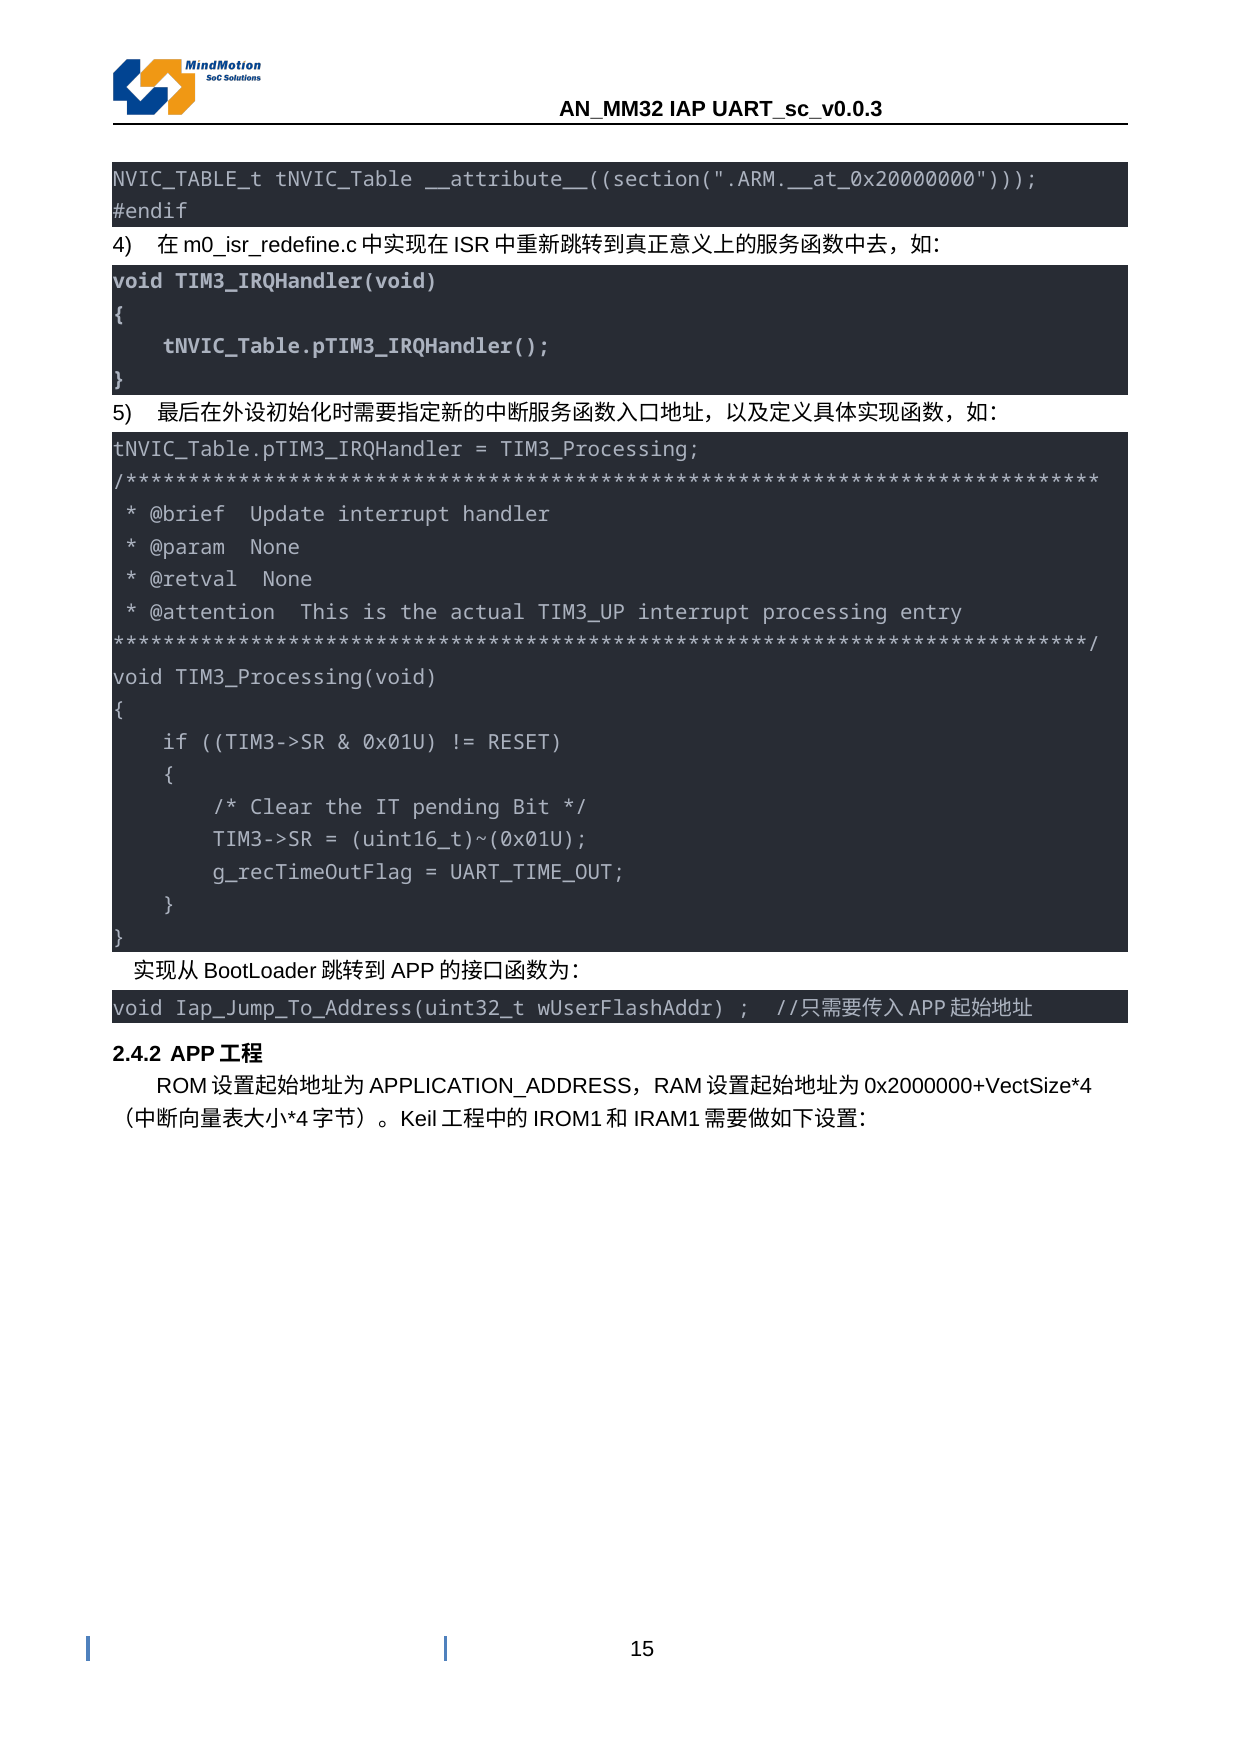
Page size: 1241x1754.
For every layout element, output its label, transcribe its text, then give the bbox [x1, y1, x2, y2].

text g_recTimeOutFlag = UART_TIME_OUT; [112, 855, 1128, 887]
text /****************************************************************************** [112, 465, 1128, 497]
text } [112, 920, 1128, 952]
text tNVIC_Table.pTIM3_IRQHandler = TIM3_Processing; [112, 432, 1128, 465]
text * @param None [112, 530, 1128, 562]
text void Iap_Jump_To_Address(uint32_t wUserFlashAddr) ; //只需要传入APP起始地址 [112, 990, 1128, 1023]
text if ((TIM3->SR & 0x01U) != RESET) [112, 725, 1128, 757]
text void TIM3_Processing(void) [112, 660, 1128, 692]
text void TIM3_IRQHandler(void) [112, 265, 1128, 297]
list 最后在外设初始化时需要指定新的中断服务函数入口地址，以及定义具体实现函数，如： [112, 395, 1128, 427]
text #endif [112, 194, 1128, 227]
text { [112, 297, 1128, 330]
text } [112, 362, 1128, 395]
text 实现从BootLoader跳转到APP的接口函数为： [112, 952, 1128, 985]
text { [112, 692, 1128, 725]
text TIM3->SR = (uint16_t)~(0x01U); [112, 822, 1128, 855]
text NVIC_TABLE_t tNVIC_Table __attribute__((section(".ARM.__at_0x20000000"))); [112, 162, 1128, 194]
text /* Clear the IT pending Bit */ [112, 790, 1128, 822]
text * @brief Update interrupt handler [112, 497, 1128, 530]
text tNVIC_Table.pTIM3_IRQHandler(); [112, 330, 1128, 362]
subtitle APP工程 [112, 1035, 1128, 1068]
text { [112, 757, 1128, 790]
text ******************************************************************************/ [112, 627, 1128, 660]
text ROM设置起始地址为APPLICATION_ADDRESS，RAM设置起始地址为0x2000000+VectSize*4（中断向量表大小*4字节）。Keil工程中的IROM1和 IRAM1需要做如下设置： [112, 1068, 1128, 1133]
picture [112, 59, 262, 117]
text } [112, 887, 1128, 920]
text * @attention This is the actual TIM3_UP interrupt processing entry [112, 595, 1128, 627]
text * @retval None [112, 562, 1128, 595]
list 在m0_isr_redefine.c中实现在ISR中重新跳转到真正意义上的服务函数中去，如： [112, 227, 1128, 259]
